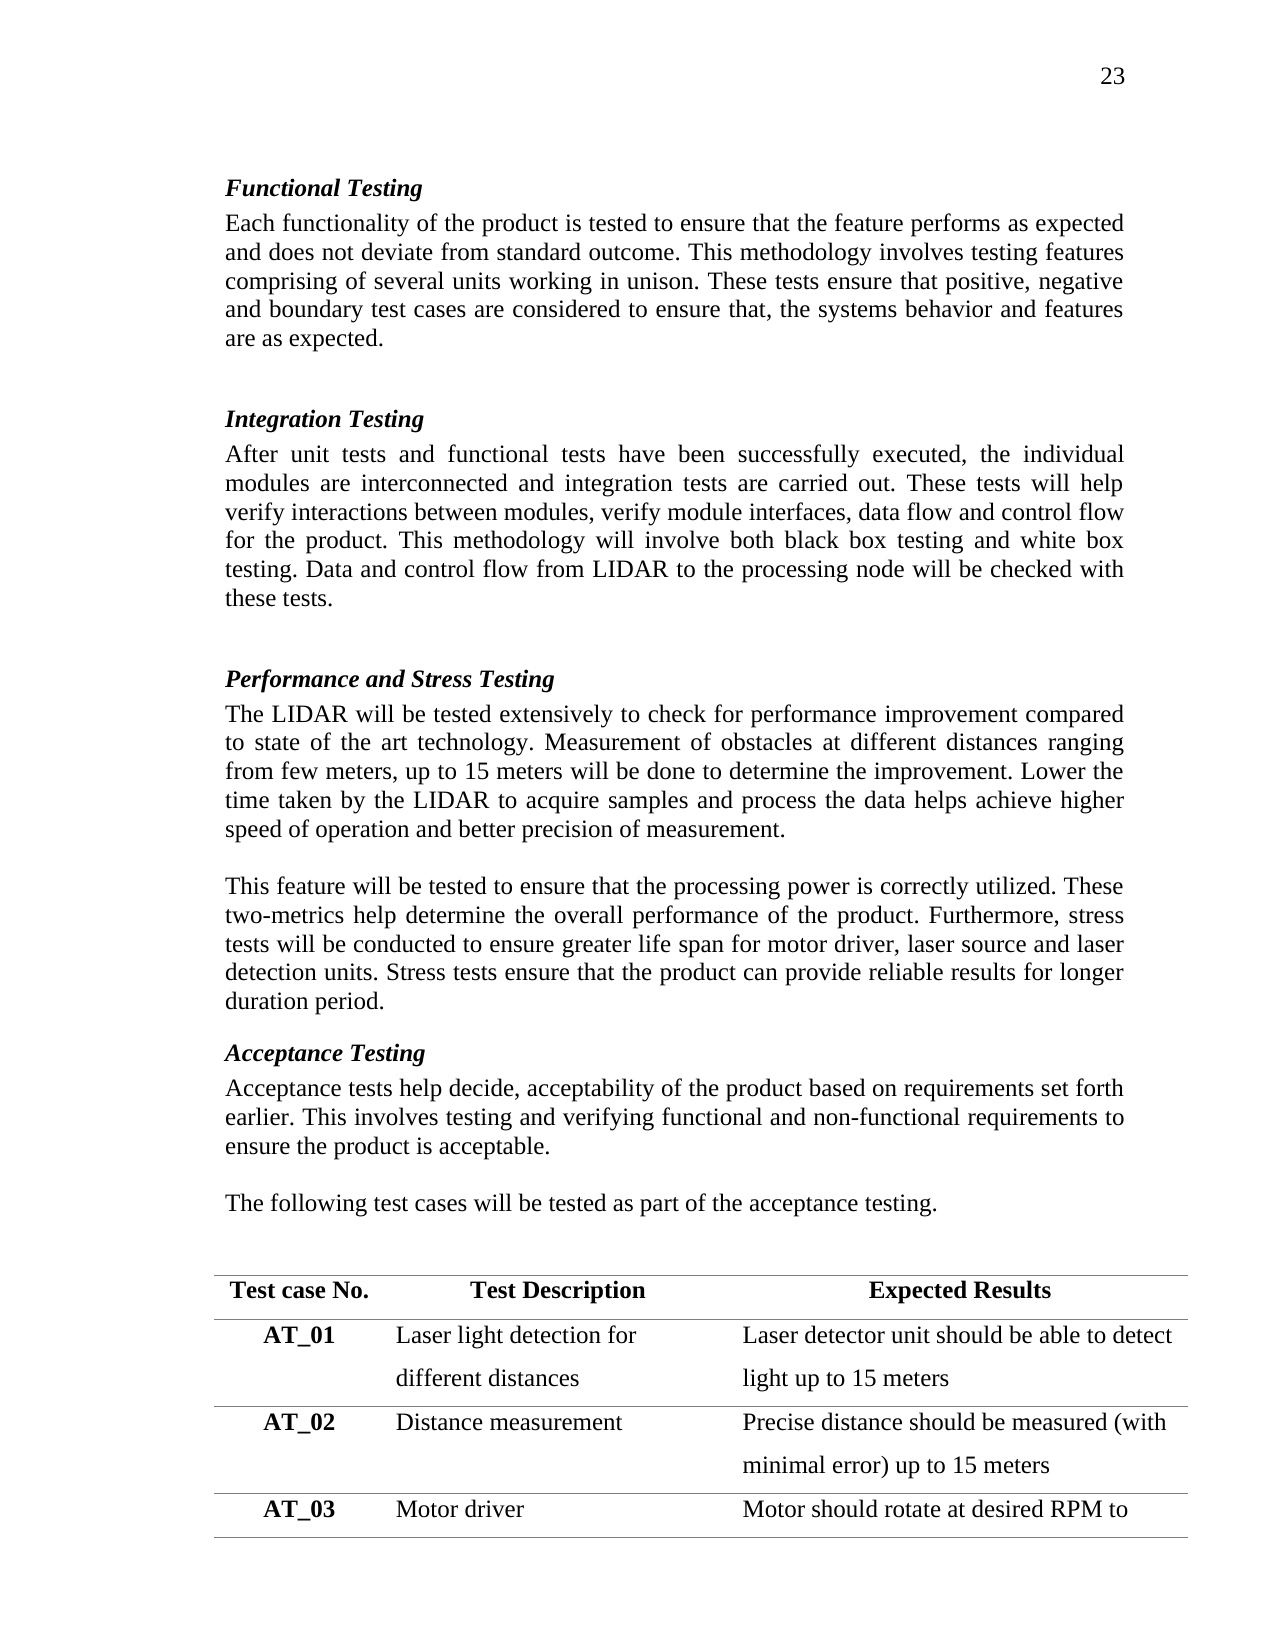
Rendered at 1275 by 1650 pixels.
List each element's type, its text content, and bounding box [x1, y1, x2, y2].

table_cell Precise distance should be measured (with minimal error) up to 15 meters [731, 1407, 1188, 1493]
table_cell AT_02 [214, 1407, 384, 1493]
table_cell AT_01 [214, 1320, 384, 1406]
text The LIDAR will be tested extensively to check for performance improvement compared to state of the art technology. Measurement of obstacles at different distances ranging from few meters, up to 15 meters will be done to determine the improvement. Lower the time taken by the LIDAR to acquire samples and process the data helps achieve higher speed of operation and better precision of measurement. [225, 699, 1125, 842]
text Acceptance tests help decide, acceptability of the product based on requirements set forth earlier. This involves testing and verifying functional and non-functional requirements to ensure the product is acceptable. [225, 1073, 1125, 1159]
list Performance and Stress Testing [225, 640, 1125, 699]
table_header Expected Results [731, 1276, 1188, 1319]
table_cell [731, 1494, 1188, 1537]
table_cell Motor driver [384, 1494, 731, 1537]
list Functional Testing [225, 150, 1125, 208]
table_cell Distance measurement [384, 1407, 731, 1493]
text This feature will be tested to ensure that the processing power is correctly utilized. These two-metrics help determine the overall performance of the product. Furthermore, stress tests will be conducted to ensure greater life span for motor driver, laser source and laser detection units. Stress tests ensure that the product can provide reliable results for longer duration period. [225, 871, 1125, 1015]
table_cell Laser light detection for different distances [384, 1320, 731, 1406]
list Acceptance Testing [225, 1015, 1125, 1073]
list Integration Testing [225, 381, 1125, 439]
table_header Test Description [384, 1276, 731, 1319]
text The following test cases will be tested as part of the acceptance testing. [225, 1188, 1125, 1217]
text Each functionality of the product is tested to ensure that the feature performs as expected and does not deviate from standard outcome. This methodology involves testing features comprising of several units working in unison. These tests ensure that positive, negative and boundary test cases are considered to ensure that, the systems behavior and features are as expected. [225, 208, 1125, 352]
table_cell Laser detector unit should be able to detect light up to 15 meters [731, 1320, 1188, 1406]
text After unit tests and functional tests have been successfully executed, the individual modules are interconnected and integration tests are carried out. These tests will help verify interactions between modules, verify module interfaces, data flow and control flow for the product. This methodology will involve both black box testing and white box testing. Data and control flow from LIDAR to the processing node will be checked with these tests. [225, 439, 1125, 612]
table_cell AT_03 [214, 1494, 384, 1537]
table_header Test case No. [214, 1276, 384, 1319]
